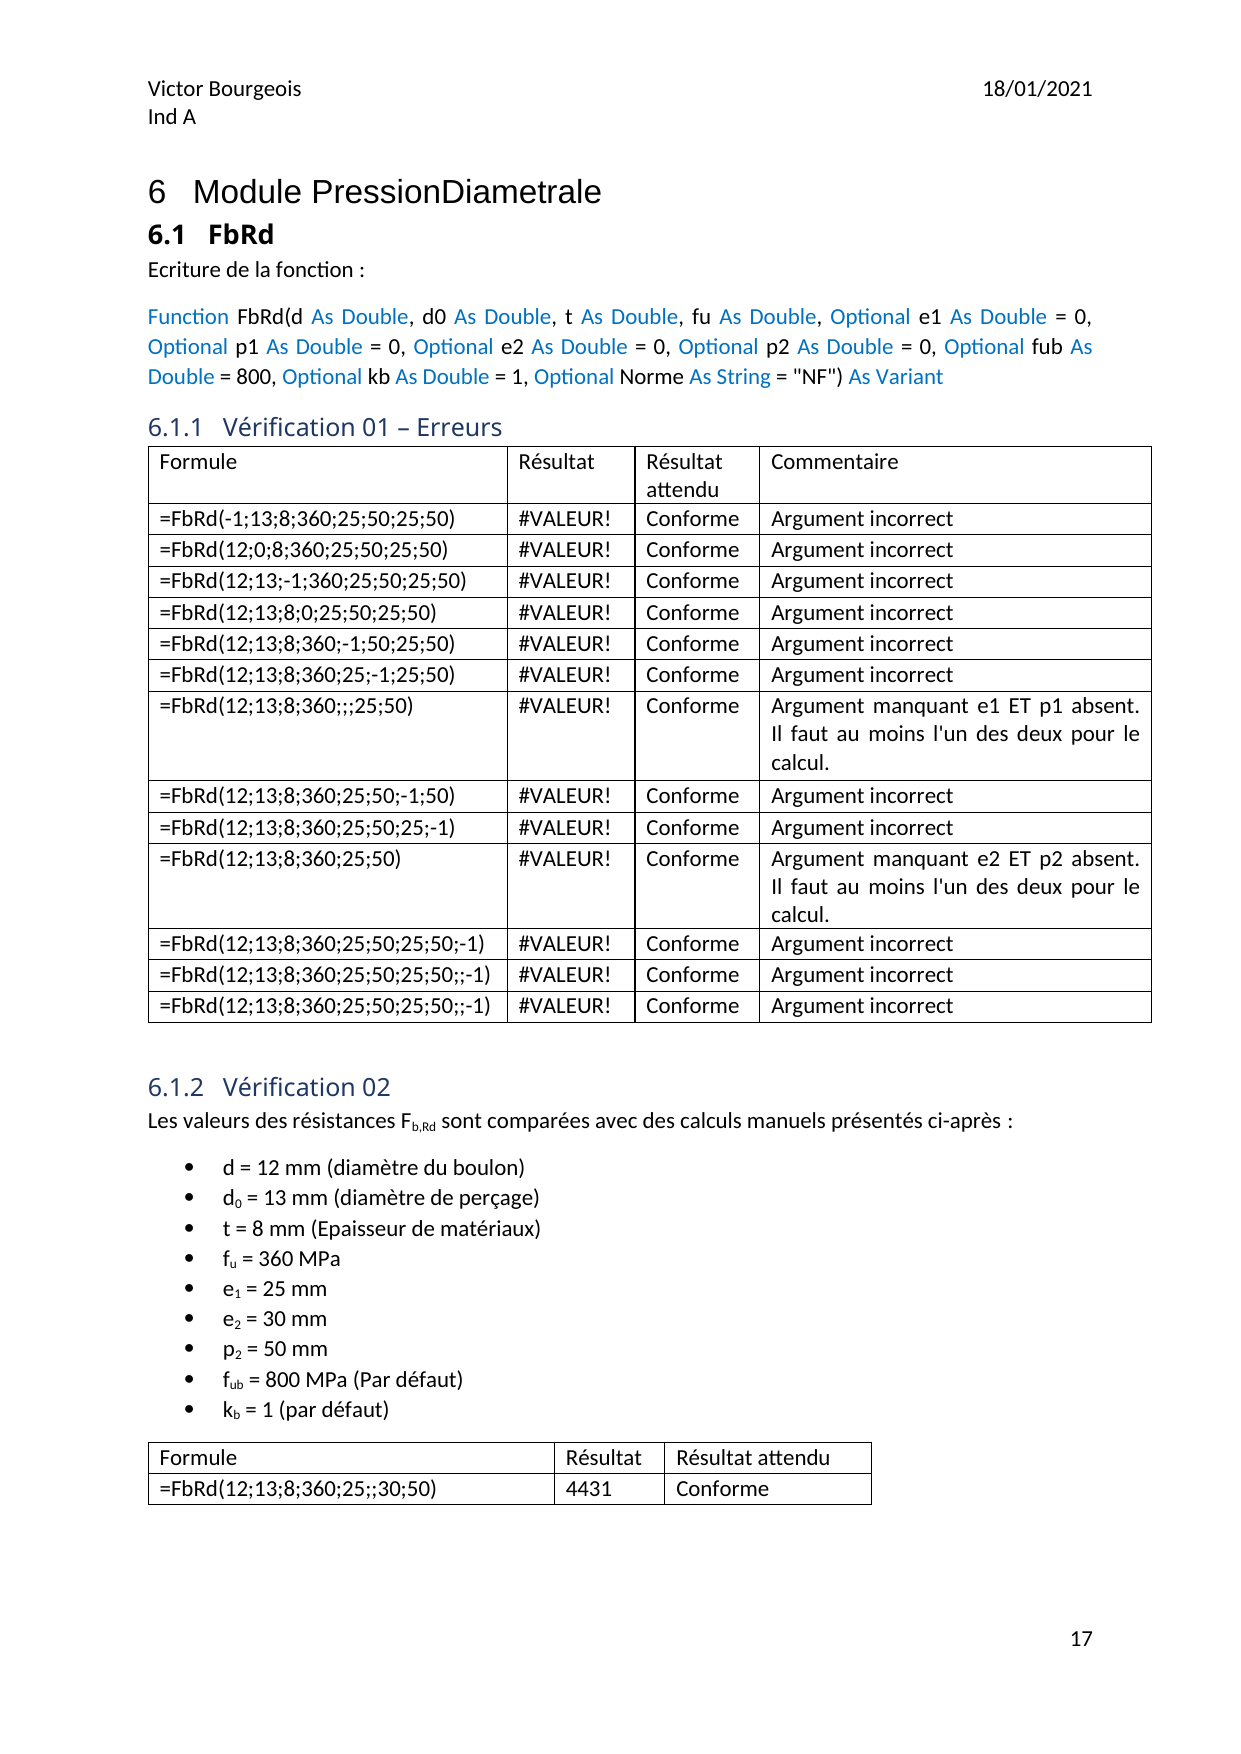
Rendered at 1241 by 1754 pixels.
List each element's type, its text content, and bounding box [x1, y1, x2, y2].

text Ecriture de la fonction : [148, 255, 1093, 283]
table_cell Argument incorrect [760, 629, 1151, 659]
table_header Résultat attendu [636, 447, 759, 503]
table_cell Argument incorrect [760, 781, 1151, 812]
table_cell #VALEUR! [508, 535, 634, 566]
table_cell Conforme [636, 629, 759, 659]
table_cell Conforme [636, 960, 759, 991]
table_cell =FbRd(12;13;8;360;25;;30;50) [149, 1474, 554, 1504]
table_cell Conforme [636, 929, 759, 959]
table_cell =FbRd(12;13;8;360;25;50;25;50;-1) [149, 929, 507, 959]
list fu = 360 MPa [185, 1244, 1093, 1272]
table_cell Argument incorrect [760, 929, 1151, 959]
table_cell =FbRd(12;13;8;360;-1;50;25;50) [149, 629, 507, 659]
table_cell 4431 [555, 1474, 664, 1504]
list d = 12 mm (diamètre du boulon) [185, 1153, 1093, 1181]
table_cell #VALEUR! [508, 567, 634, 597]
table_cell =FbRd(12;13;8;360;;;25;50) [149, 692, 507, 780]
list d0 = 13 mm (diamètre de perçage) [185, 1183, 1093, 1212]
table_cell Argument manquant e2 ET p2 absent. Il faut au moins l'un des deux pour le calcul. [760, 844, 1151, 928]
table_cell #VALEUR! [508, 504, 634, 534]
subtitle Module PressionDiametrale [148, 173, 1093, 211]
table_header Résultat attendu [665, 1443, 871, 1473]
subtitle Vérification 02 [148, 1070, 1093, 1104]
table_cell Conforme [636, 992, 759, 1022]
table_cell =FbRd(12;13;8;360;25;50;25;-1) [149, 813, 507, 843]
table_cell Conforme [636, 844, 759, 928]
table_header Commentaire [760, 447, 1151, 503]
table_cell Argument incorrect [760, 660, 1151, 691]
table_cell Conforme [636, 692, 759, 780]
table_cell #VALEUR! [508, 992, 634, 1022]
table_cell Argument incorrect [760, 504, 1151, 534]
table_cell Argument incorrect [760, 813, 1151, 843]
list e1 = 25 mm [185, 1274, 1093, 1302]
subtitle Vérification 01 – Erreurs [148, 409, 1093, 443]
table_cell Argument incorrect [760, 567, 1151, 597]
table_cell =FbRd(-1;13;8;360;25;50;25;50) [149, 504, 507, 534]
table_cell #VALEUR! [508, 960, 634, 991]
table_cell Argument incorrect [760, 960, 1151, 991]
subtitle FbRd [148, 215, 1093, 252]
table_cell =FbRd(12;0;8;360;25;50;25;50) [149, 535, 507, 566]
table_cell Conforme [636, 660, 759, 691]
table_cell Conforme [665, 1474, 871, 1504]
table_cell =FbRd(12;13;8;360;25;50;25;50;;-1) [149, 960, 507, 991]
table_header Formule [149, 447, 507, 503]
table_header Résultat [508, 447, 634, 503]
table_cell #VALEUR! [508, 660, 634, 691]
table_cell #VALEUR! [508, 844, 634, 928]
text Function FbRd(d As Double, d0 As Double, t As Double, fu As Double, Optional e1 As Double = 0, Optional p1 As Double = 0, Optional e2 As Double = 0, Optional p2 As Double = 0, Optional fub As Double = 800, Optional kb As Double = 1, Optional Norme As String = "NF") As Variant [148, 302, 1093, 390]
table_cell =FbRd(12;13;-1;360;25;50;25;50) [149, 567, 507, 597]
table_cell Conforme [636, 535, 759, 566]
table_cell =FbRd(12;13;8;360;25;50) [149, 844, 507, 928]
table_cell #VALEUR! [508, 692, 634, 780]
table_cell =FbRd(12;13;8;360;25;50;-1;50) [149, 781, 507, 812]
table_cell #VALEUR! [508, 929, 634, 959]
table_cell #VALEUR! [508, 598, 634, 628]
table_header Résultat [555, 1443, 664, 1473]
table_header Formule [149, 1443, 554, 1473]
table_cell Conforme [636, 504, 759, 534]
table_cell =FbRd(12;13;8;360;25;-1;25;50) [149, 660, 507, 691]
table_cell Conforme [636, 781, 759, 812]
list e2 = 30 mm [185, 1304, 1093, 1332]
list fub = 800 MPa (Par défaut) [185, 1365, 1093, 1393]
table_cell Conforme [636, 598, 759, 628]
list kb = 1 (par défaut) [185, 1395, 1093, 1423]
table_cell Argument incorrect [760, 598, 1151, 628]
table_cell Argument incorrect [760, 992, 1151, 1022]
table_cell Argument manquant e1 ET p1 absent. Il faut au moins l'un des deux pour le calcul. [760, 692, 1151, 780]
table_cell =FbRd(12;13;8;0;25;50;25;50) [149, 598, 507, 628]
table_cell #VALEUR! [508, 629, 634, 659]
text Les valeurs des résistances Fb,Rd sont comparées avec des calculs manuels présentés ci-après : [148, 1106, 1093, 1134]
table_cell #VALEUR! [508, 781, 634, 812]
list p2 = 50 mm [185, 1334, 1093, 1363]
table_cell #VALEUR! [508, 813, 634, 843]
table_cell =FbRd(12;13;8;360;25;50;25;50;;-1) [149, 992, 507, 1022]
table_cell Conforme [636, 567, 759, 597]
table_cell Conforme [636, 813, 759, 843]
list t = 8 mm (Epaisseur de matériaux) [185, 1214, 1093, 1242]
table_cell Argument incorrect [760, 535, 1151, 566]
